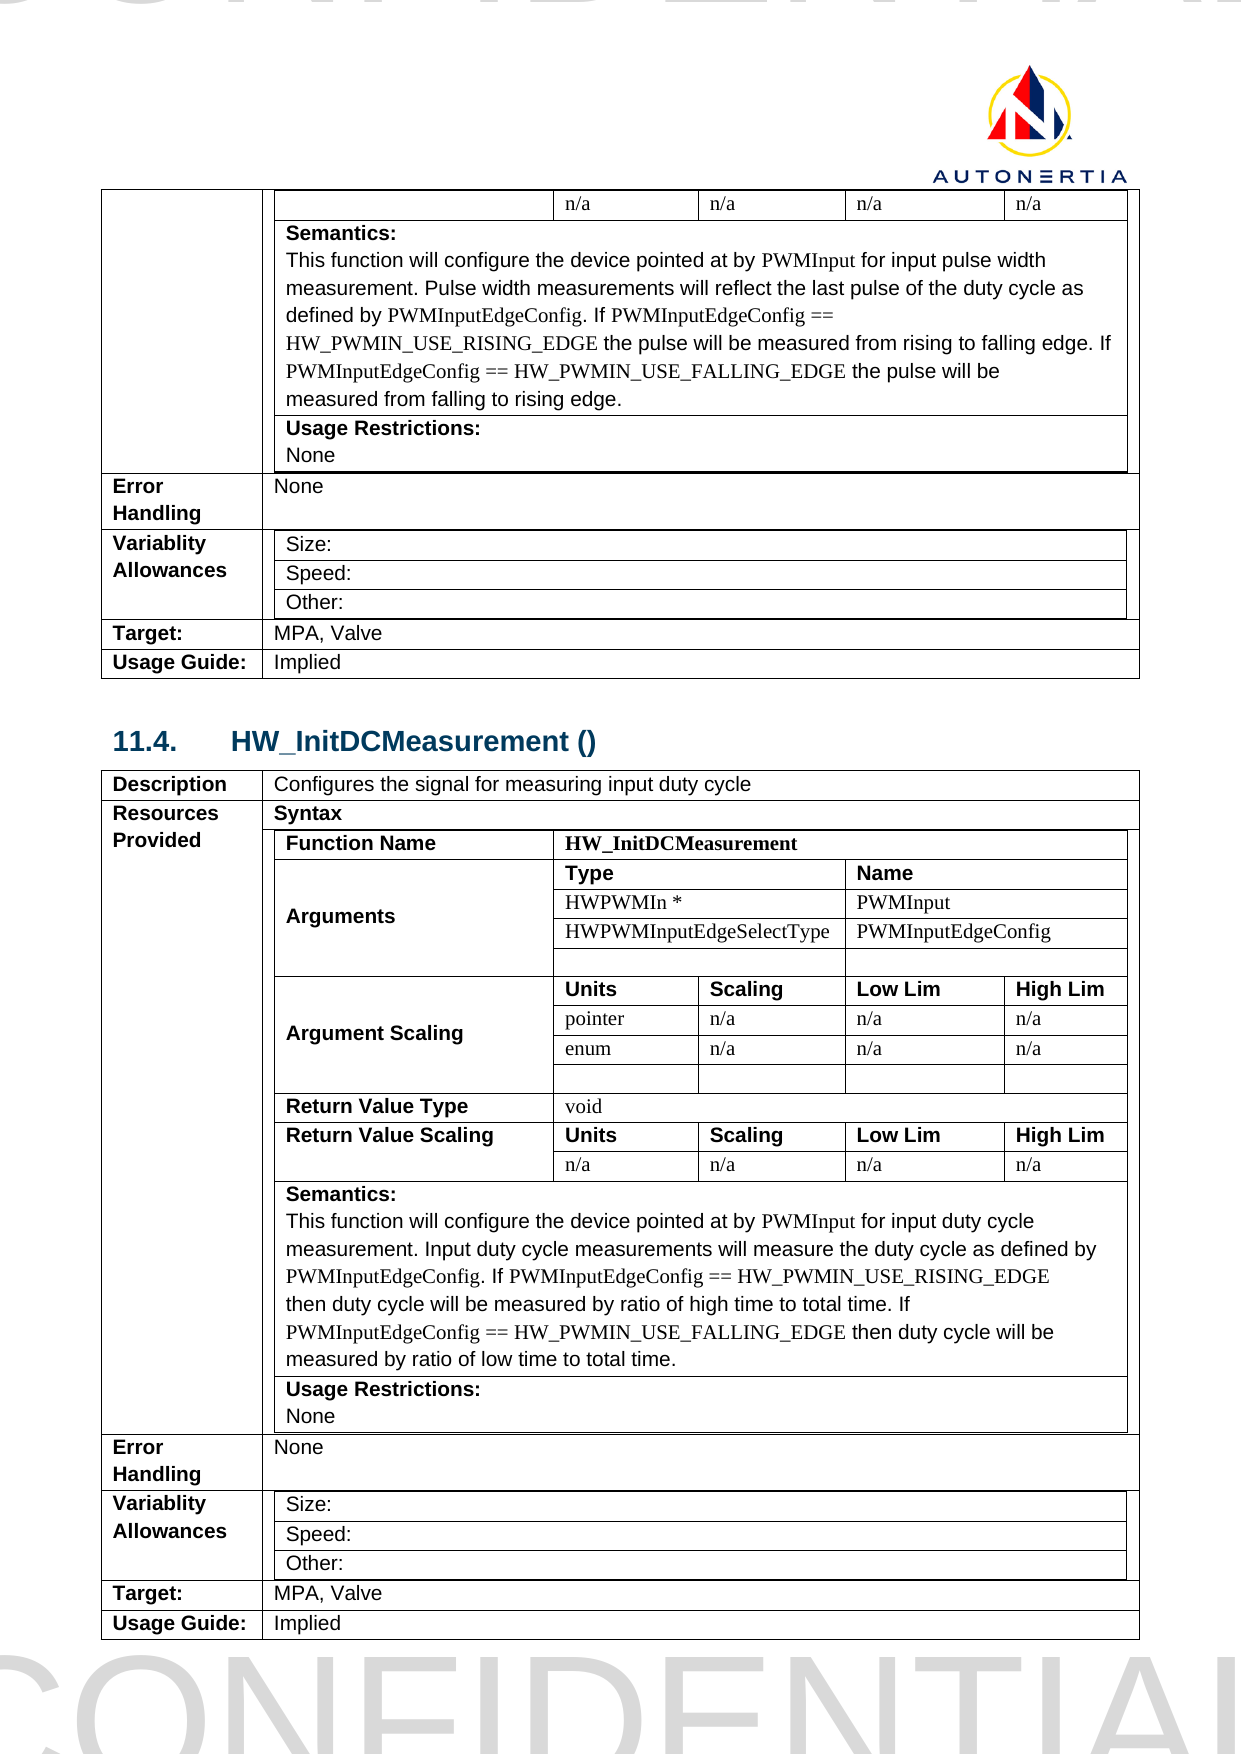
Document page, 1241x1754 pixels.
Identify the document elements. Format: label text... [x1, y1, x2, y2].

table_cell [275, 416, 1127, 471]
table_cell [275, 1492, 1126, 1521]
table_cell [263, 530, 274, 619]
table_cell [554, 1006, 698, 1035]
table_cell [1005, 1152, 1127, 1181]
table_cell [699, 1006, 845, 1035]
table_cell [554, 1152, 698, 1181]
table_cell Variablity Allowances [102, 530, 262, 619]
table_cell [275, 590, 1126, 618]
table_cell [554, 890, 845, 918]
table_cell [1127, 530, 1139, 619]
table_cell [275, 1094, 553, 1122]
picture [928, 59, 1128, 185]
table_cell [1005, 1006, 1127, 1035]
table_cell [846, 860, 1127, 889]
table_cell [275, 531, 1126, 560]
table_cell [554, 977, 698, 1005]
table_cell [846, 191, 1004, 220]
table_cell [846, 977, 1004, 1005]
table_cell [554, 919, 845, 948]
table_cell [554, 1065, 698, 1093]
table_cell [699, 1036, 845, 1064]
table_cell [1005, 1123, 1127, 1151]
table_cell [263, 830, 274, 1433]
table_cell None [263, 1435, 1139, 1490]
table_cell [275, 1123, 553, 1181]
table_cell [846, 1006, 1004, 1035]
table_cell [1005, 1065, 1127, 1093]
table_cell [699, 1152, 845, 1181]
table_cell Resources Provided [102, 801, 262, 1433]
table_cell [1128, 830, 1139, 1433]
table_cell [554, 191, 698, 220]
table_cell [1128, 190, 1139, 472]
table_cell [275, 191, 553, 220]
table_header Description [102, 771, 262, 800]
table_cell [1127, 1491, 1139, 1580]
table_cell Implied [263, 650, 1139, 678]
table_cell [846, 890, 1127, 918]
table_cell Usage Guide: [102, 1611, 262, 1639]
table_cell [699, 1123, 845, 1151]
table_cell Error Handling [102, 474, 262, 529]
table_cell [554, 831, 1127, 859]
table_header Configures the signal for measuring input duty cycle [263, 771, 1139, 800]
table_cell Variablity Allowances [102, 1491, 262, 1580]
table_cell Syntax [263, 801, 1139, 829]
table_cell [275, 1522, 1126, 1550]
table_cell [1005, 1036, 1127, 1064]
table_cell [275, 860, 553, 976]
table_cell [275, 1377, 1127, 1432]
table_cell [554, 1036, 698, 1064]
table_cell [846, 1065, 1004, 1093]
subtitle HW_InitDCMeasurement () [112, 724, 1128, 758]
table_cell [846, 949, 1127, 976]
table_cell [554, 1094, 1127, 1122]
table_cell [1005, 977, 1127, 1005]
table_cell [275, 1551, 1126, 1579]
table_cell [1005, 191, 1127, 220]
table_cell Target: [102, 620, 262, 648]
table_cell [263, 1491, 274, 1580]
table_cell [275, 831, 553, 859]
table_cell Usage Guide: [102, 650, 262, 678]
table_cell [699, 1065, 845, 1093]
table_cell [846, 1152, 1004, 1181]
table_cell [554, 860, 845, 889]
table_cell [275, 977, 553, 1093]
table_cell [554, 1123, 698, 1151]
table_cell [846, 919, 1127, 948]
table_cell MPA, Valve [263, 620, 1139, 648]
table_cell [846, 1123, 1004, 1151]
table_cell [699, 977, 845, 1005]
table_cell Implied [263, 1611, 1139, 1639]
table_cell None [263, 474, 1139, 529]
table_cell Error Handling [102, 1435, 262, 1490]
table_cell [275, 221, 1127, 415]
table_cell [554, 949, 845, 976]
table_cell [846, 1036, 1004, 1064]
table_cell Target: [102, 1581, 262, 1609]
table_cell [263, 190, 274, 472]
table_cell [275, 561, 1126, 589]
table_cell MPA, Valve [263, 1581, 1139, 1609]
table_cell [275, 1182, 1127, 1376]
table_cell [699, 191, 845, 220]
